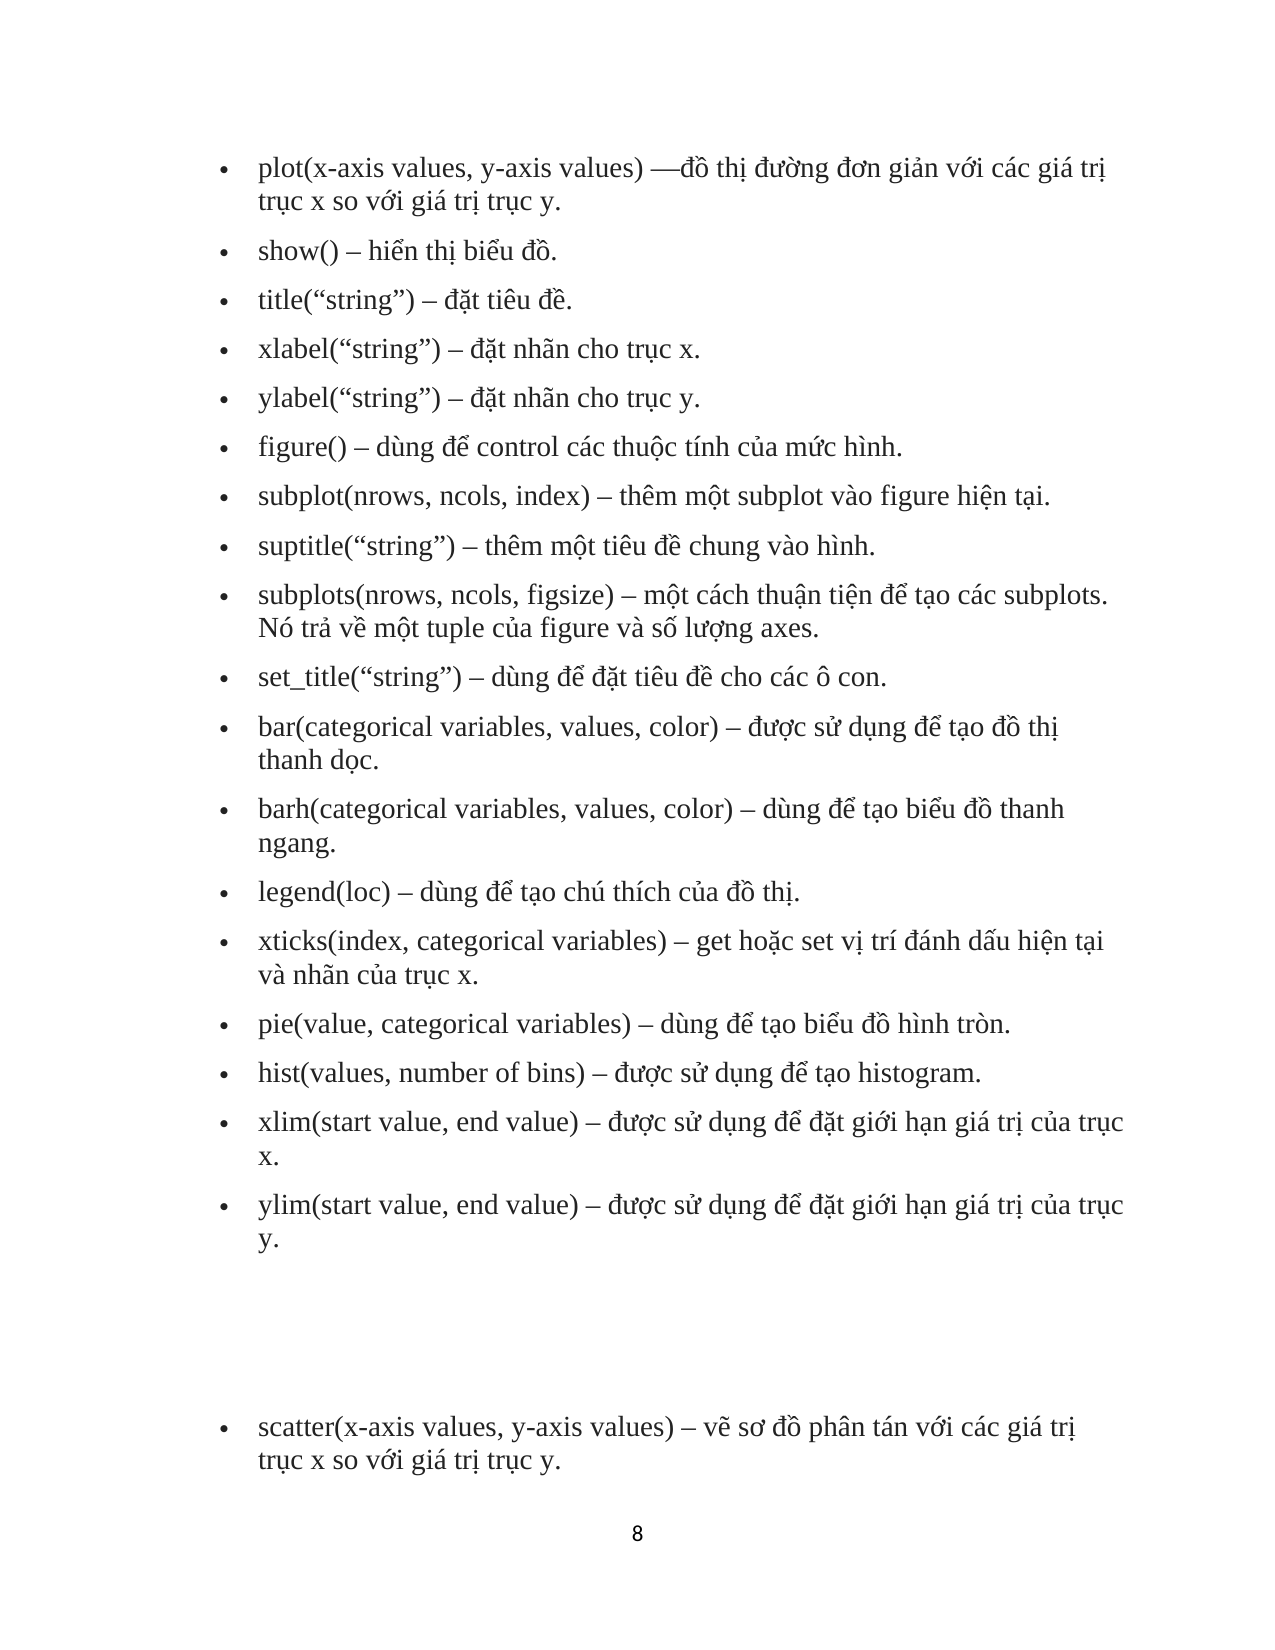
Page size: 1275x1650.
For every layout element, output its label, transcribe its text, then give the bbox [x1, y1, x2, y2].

list set_title(“string”) – dùng để đặt tiêu đề cho các ô con. [220, 659, 1125, 693]
list xticks(index, categorical variables) – get hoặc set vị trí đánh dấu hiện tại và nhãn của trục x. [220, 923, 1125, 990]
list bar(categorical variables, values, color) – được sử dụng để tạo đồ thị thanh dọc. [220, 709, 1125, 776]
list subplot(nrows, ncols, index) – thêm một subplot vào figure hiện tại. [220, 478, 1125, 512]
list plot(x-axis values, y-axis values) —đồ thị đường đơn giản với các giá trị trục x so với giá trị trục y. [220, 150, 1125, 217]
list show() – hiển thị biểu đồ. [220, 233, 1125, 266]
list pie(value, categorical variables) – dùng để tạo biểu đồ hình tròn. [220, 1006, 1125, 1039]
list scatter(x-axis values, y-axis values) – vẽ sơ đồ phân tán với các giá trị trục x so với giá trị trục y. [220, 1409, 1125, 1476]
list ylim(start value, end value) – được sử dụng để đặt giới hạn giá trị của trục y. [220, 1187, 1125, 1254]
list subplots(nrows, ncols, figsize) – một cách thuận tiện để tạo các subplots. Nó trả về một tuple của figure và số lượng axes. [220, 577, 1125, 644]
list figure() – dùng để control các thuộc tính của mức hình. [220, 429, 1125, 463]
list xlabel(“string”) – đặt nhãn cho trục x. [220, 331, 1125, 364]
list hist(values, number of bins) – được sử dụng để tạo histogram. [220, 1055, 1125, 1089]
list xlim(start value, end value) – được sử dụng để đặt giới hạn giá trị của trục x. [220, 1104, 1125, 1171]
list suptitle(“string”) – thêm một tiêu đề chung vào hình. [220, 528, 1125, 561]
list ylabel(“string”) – đặt nhãn cho trục y. [220, 380, 1125, 414]
list barh(categorical variables, values, color) – dùng để tạo biểu đồ thanh ngang. [220, 791, 1125, 858]
list title(“string”) – đặt tiêu đề. [220, 282, 1125, 315]
list legend(loc) – dùng để tạo chú thích của đồ thị. [220, 874, 1125, 908]
